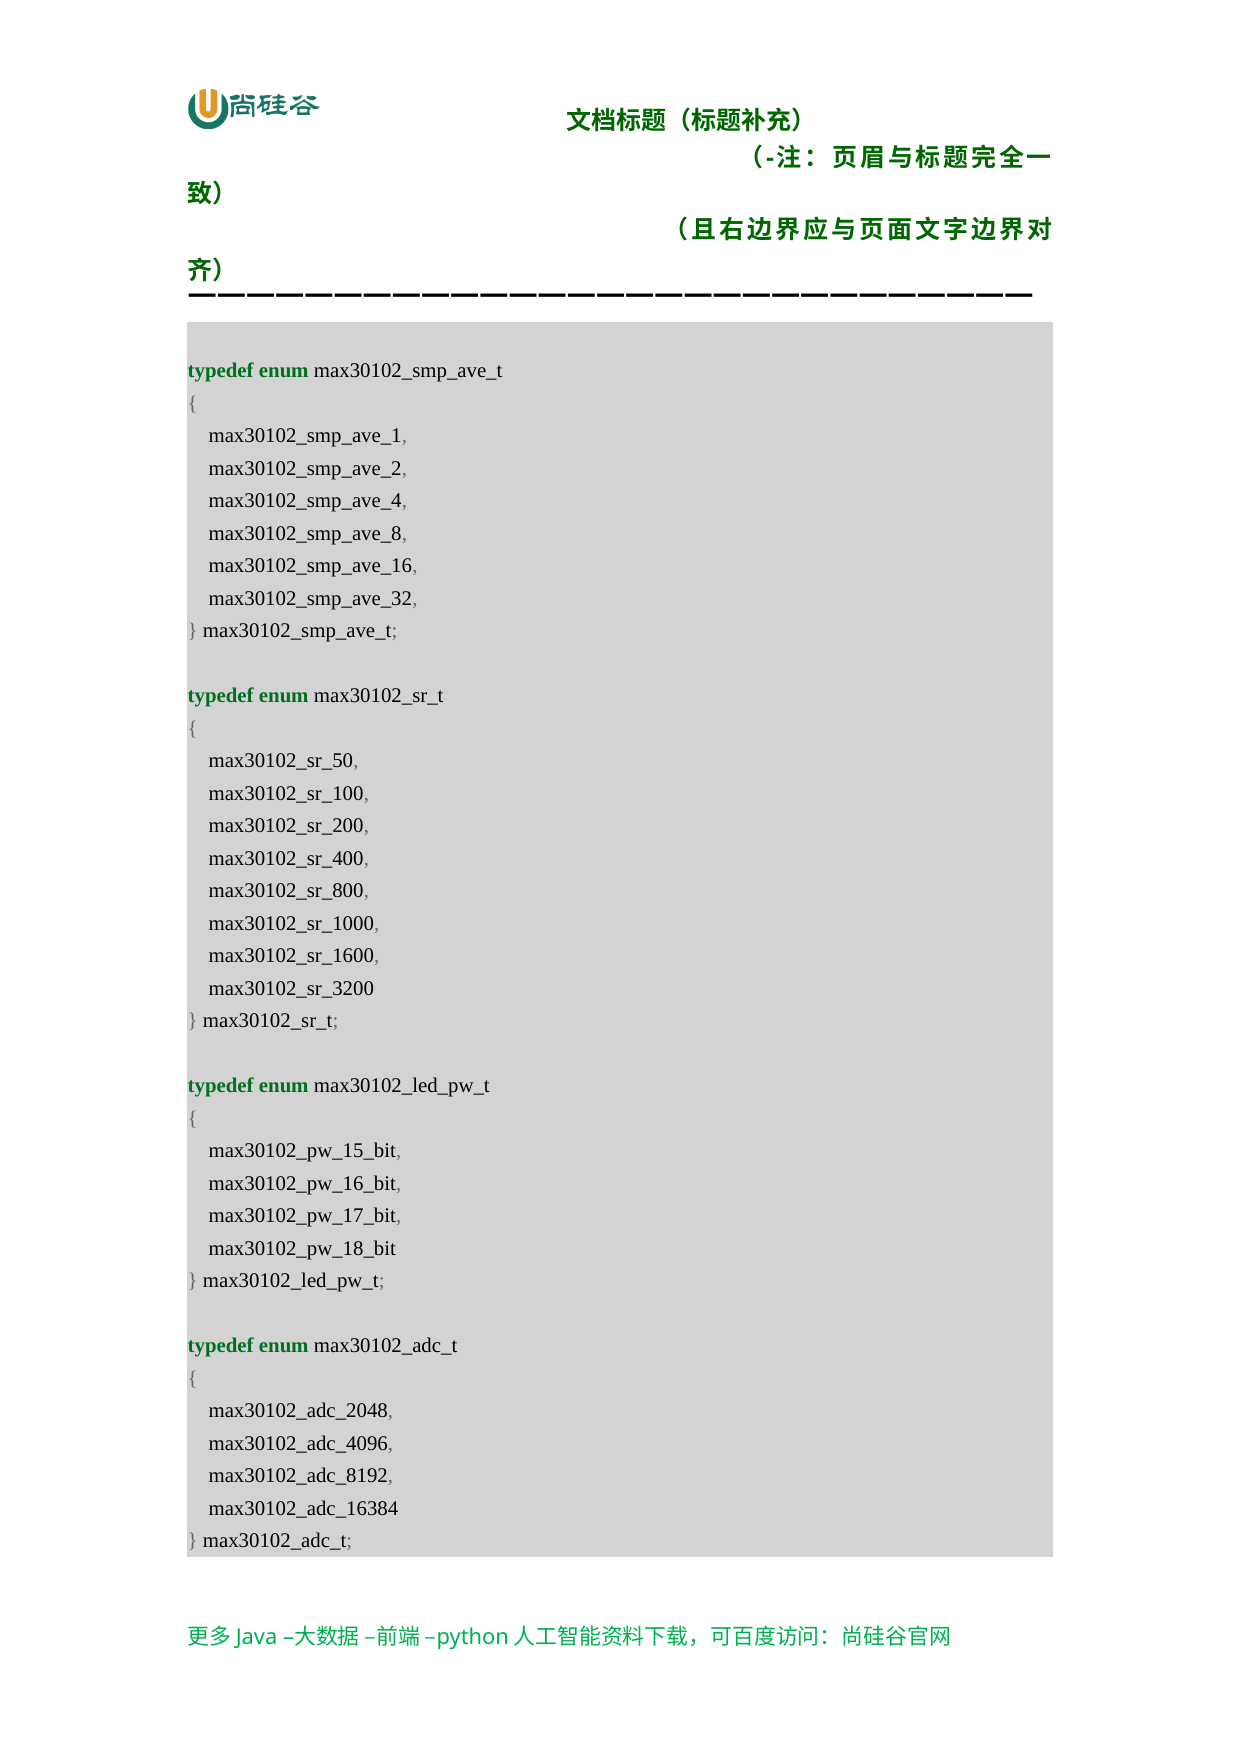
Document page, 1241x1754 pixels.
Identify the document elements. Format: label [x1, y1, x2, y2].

text [187, 322, 1053, 1557]
picture [187, 88, 321, 130]
